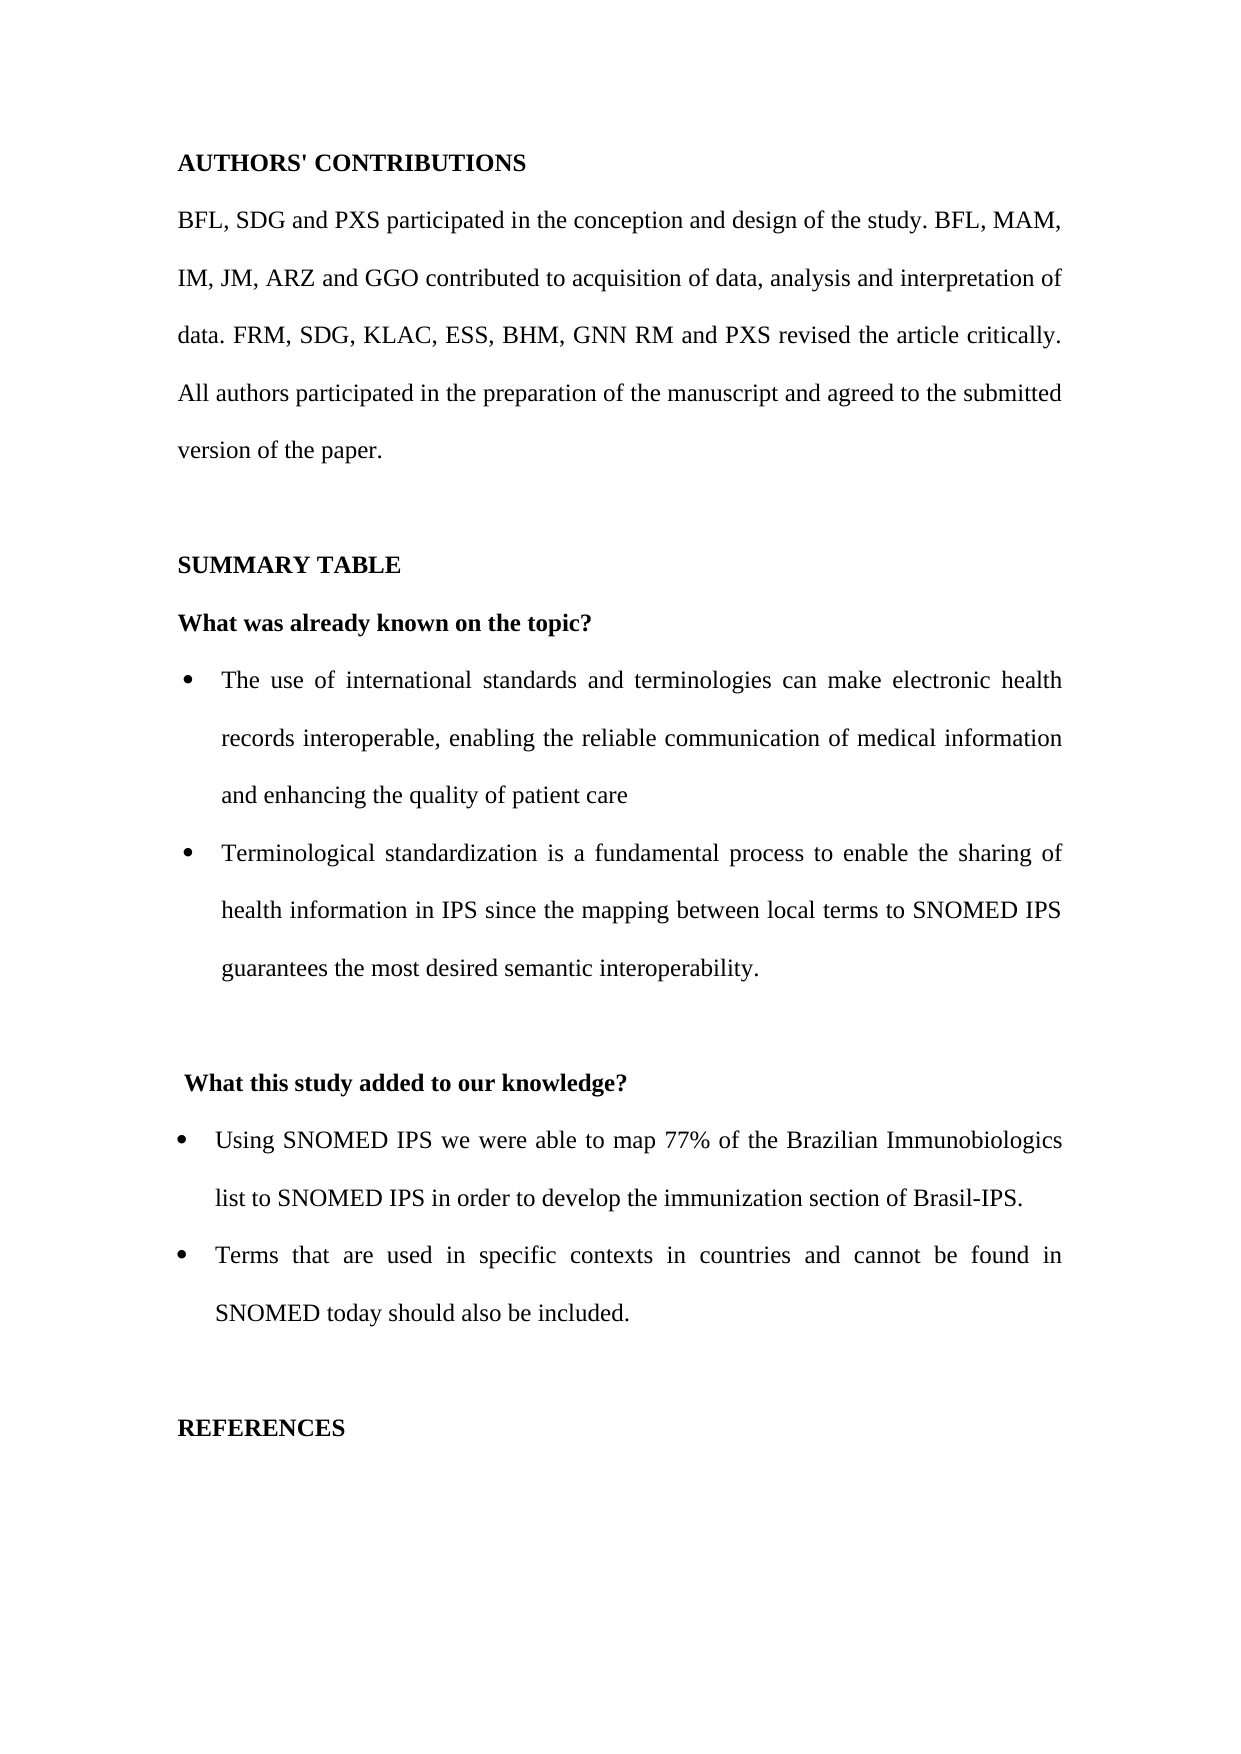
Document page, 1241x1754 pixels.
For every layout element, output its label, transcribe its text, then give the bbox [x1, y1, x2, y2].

list The use of international standards and terminologies can make electronic health records interoperable, enabling the reliable communication of medical information and enhancing the quality of patient care [183, 665, 1063, 809]
list Terms that are used in specific contexts in countries and cannot be found in SNOMED today should also be included. [177, 1240, 1063, 1326]
list Using SNOMED IPS we were able to map 77% of the Brazilian Immunobiologics list to SNOMED IPS in order to develop the immunization section of Brasil-IPS. [177, 1125, 1063, 1211]
text REFERENCES [177, 1413, 1063, 1441]
list Terminological standardization is a fundamental process to enable the sharing of health information in IPS since the mapping between local terms to SNOMED IPS guarantees the most desired semantic interoperability. [183, 838, 1063, 981]
text SUMMARY TABLE [177, 550, 1063, 579]
text What was already known on the topic? [177, 608, 1063, 636]
text BFL, SDG and PXS participated in the conception and design of the study. BFL, MAM, IM, JM, ARZ and GGO contributed to acquisition of data, analysis and interpretation of data. FRM, SDG, KLAC, ESS, BHM, GNN RM and PXS revised the article critically. All authors participated in the preparation of the manuscript and agreed to the submitted version of the paper. [177, 205, 1063, 464]
text AUTHORS' CONTRIBUTIONS [177, 148, 1063, 176]
text What this study added to our knowledge? [177, 1068, 1063, 1096]
